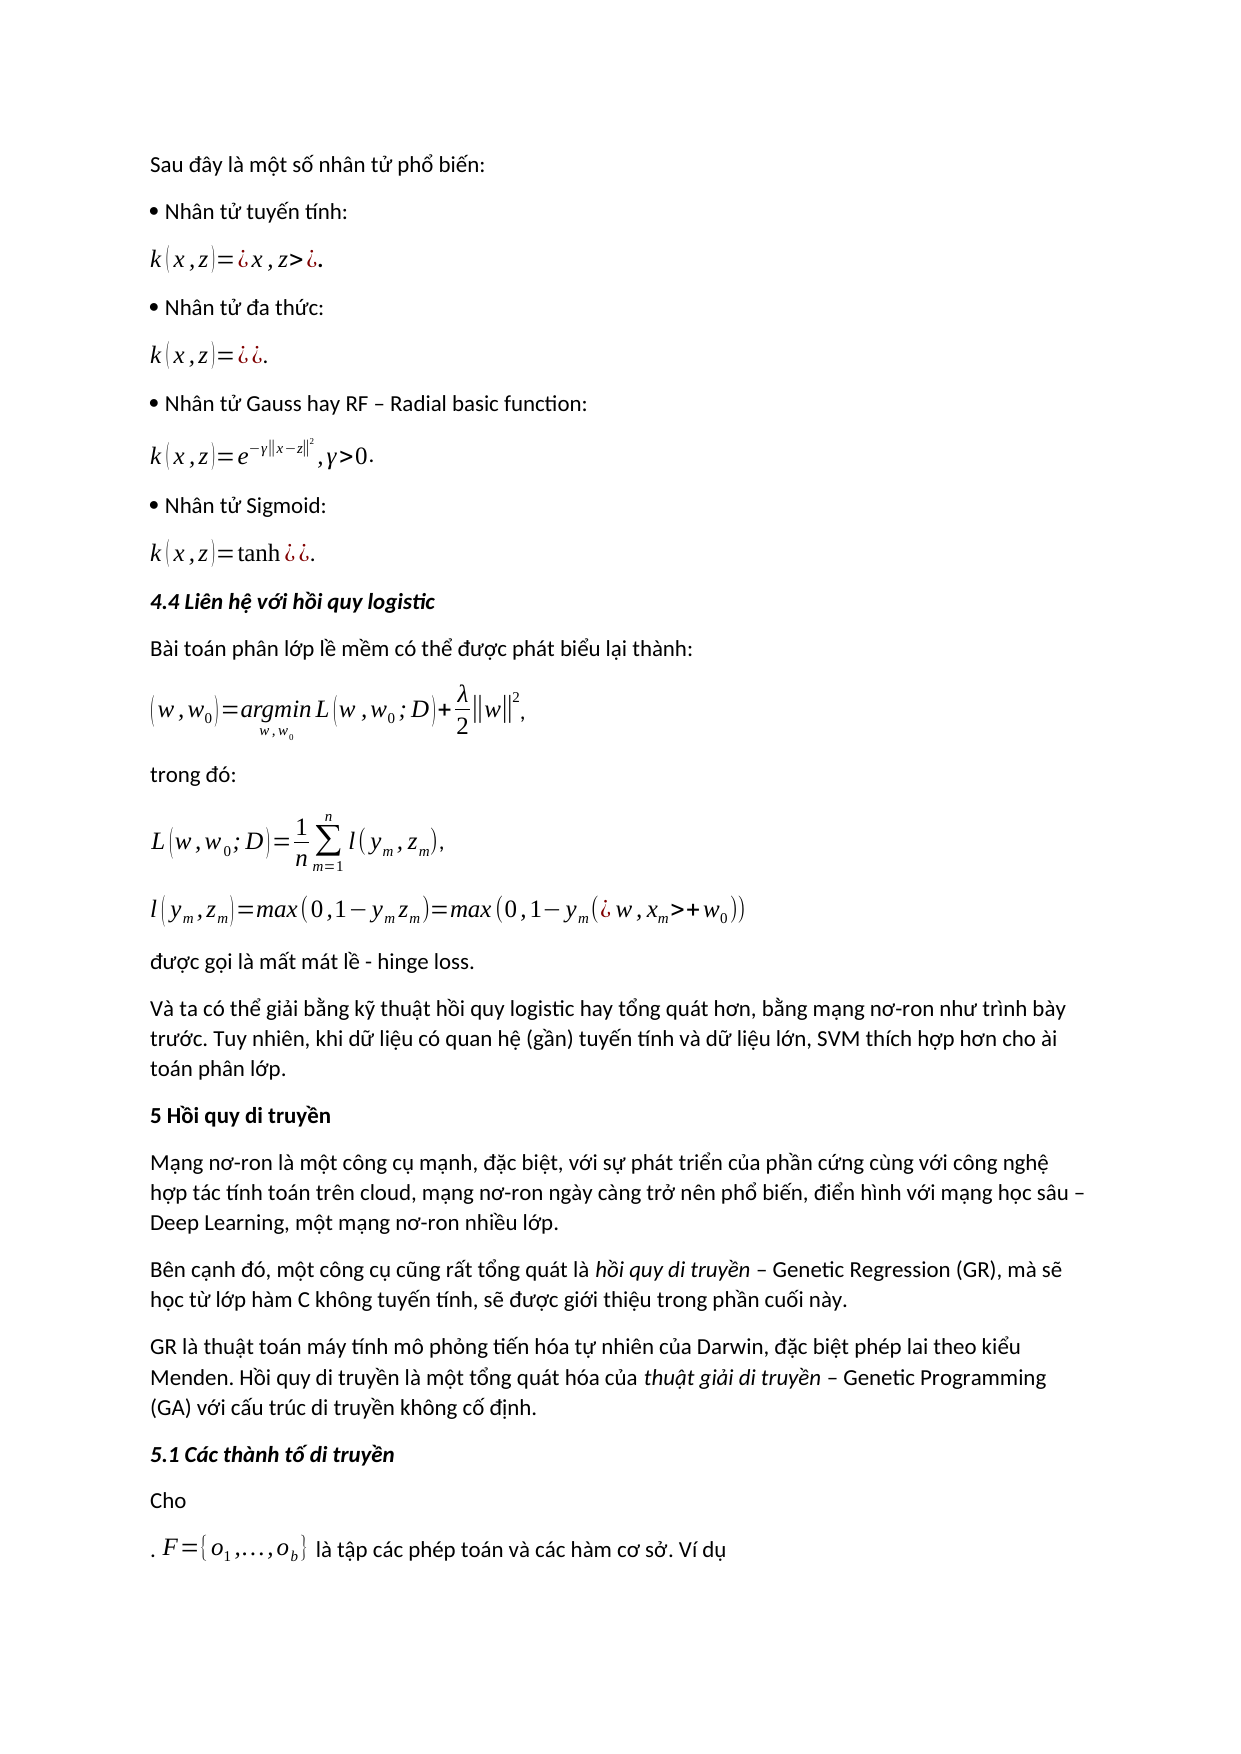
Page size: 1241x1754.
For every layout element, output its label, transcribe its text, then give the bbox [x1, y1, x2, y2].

text , [150, 807, 1090, 875]
text . [150, 340, 1090, 371]
text Và ta có thể giải bằng kỹ thuật hồi quy logistic hay tổng quát hơn, bằng mạng nơ-ron như trình bày trước. Tuy nhiên, khi dữ liệu có quan hệ (gần) tuyến tính và dữ liệu lớn, SVM thích hợp hơn cho ài toán phân lớp. [150, 994, 1090, 1082]
text . [150, 538, 1090, 568]
text Nhân tử đa thức: [150, 293, 1090, 321]
text 5.1 Các thành tố di truyền [150, 1440, 1090, 1468]
text Cho [150, 1487, 1090, 1515]
text được gọi là mất mát lề - hinge loss. [150, 947, 1090, 975]
text 5 Hồi quy di truyền [150, 1101, 1090, 1129]
text Nhân tử tuyến tính: [150, 197, 1090, 225]
text Bên cạnh đó, một công cụ cũng rất tổng quát là hồi quy di truyền – Genetic Regression (GR), mà sẽ học từ lớp hàm C không tuyến tính, sẽ được giới thiệu trong phần cuối này. [150, 1255, 1090, 1314]
text Nhân tử Sigmoid: [150, 491, 1090, 519]
text , [150, 681, 1090, 742]
text Nhân tử Gauss hay RF – Radial basic function: [150, 389, 1090, 418]
text . [150, 436, 1090, 472]
text GR là thuật toán máy tính mô phỏng tiến hóa tự nhiên của Darwin, đặc biệt phép lai theo kiểu Menden. Hồi quy di truyền là một tổng quát hóa của thuật giải di truyền – Genetic Programming (GA) với cấu trúc di truyền không cố định. [150, 1332, 1090, 1421]
text . là tập các phép toán và các hàm cơ sở. Ví dụ [150, 1533, 1090, 1565]
text . [150, 244, 1090, 274]
text trong đó: [150, 761, 1090, 788]
text Bài toán phân lớp lề mềm có thể được phát biểu lại thành: [150, 634, 1090, 662]
text Sau đây là một số nhân tử phổ biến: [150, 150, 1090, 178]
text Mạng nơ-ron là một công cụ mạnh, đặc biệt, với sự phát triển của phần cứng cùng với công nghệ hợp tác tính toán trên cloud, mạng nơ-ron ngày càng trở nên phổ biến, điển hình với mạng học sâu – Deep Learning, một mạng nơ-ron nhiều lớp. [150, 1148, 1090, 1237]
text 4.4 Liên hệ với hồi quy logistic [150, 587, 1090, 615]
